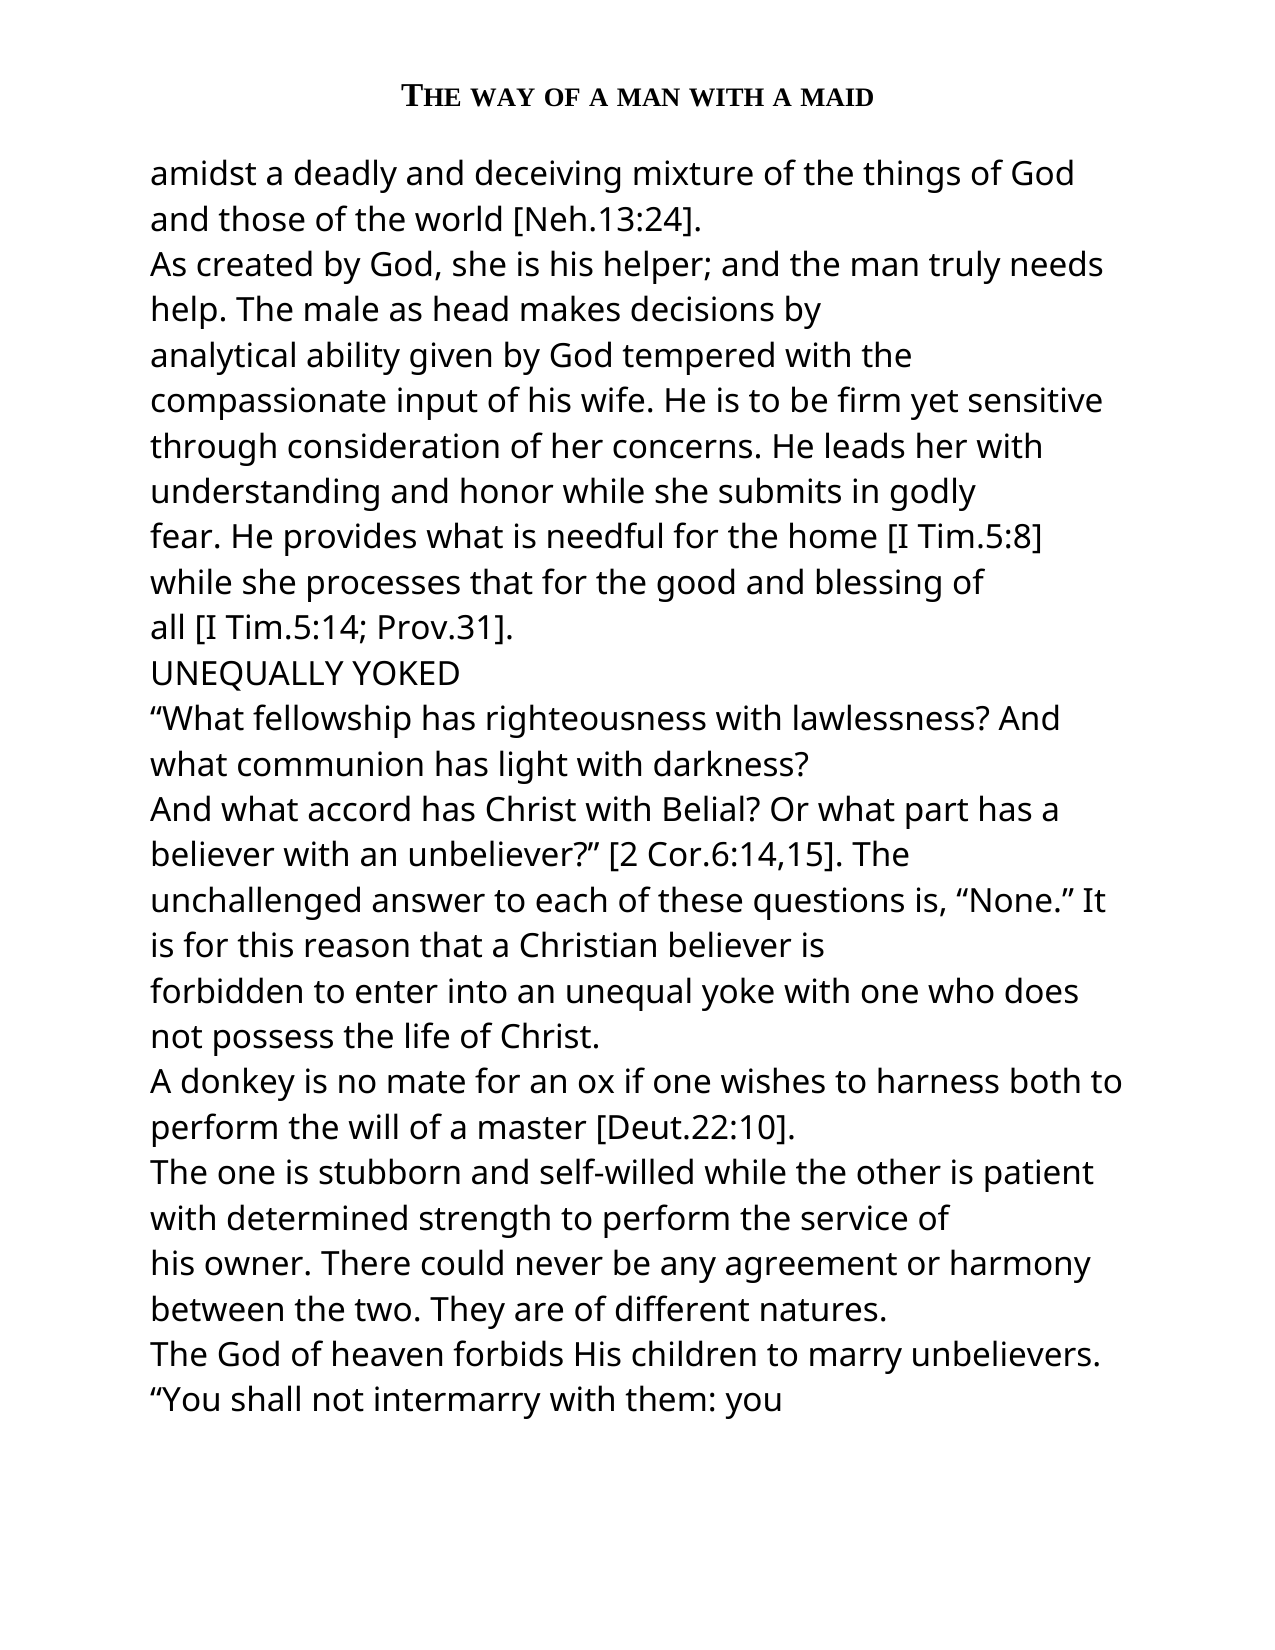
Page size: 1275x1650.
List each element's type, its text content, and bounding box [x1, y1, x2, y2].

text his owner. There could never be any agreement or harmony between the two. They are of different natures. [150, 1240, 1125, 1331]
text And what accord has Christ with Belial? Or what part has a believer with an unbeliever?” [2 Cor.6:14,15]. The [150, 786, 1125, 877]
text The God of heaven forbids His children to marry unbelievers. “You shall not intermarry with them: you [150, 1331, 1125, 1422]
text As created by God, she is his helper; and the man truly needs help. The male as head makes decisions by [150, 241, 1125, 332]
text forbidden to enter into an unequal yoke with one who does not possess the life of Christ. [150, 967, 1125, 1058]
text A donkey is no mate for an ox if one wishes to harness both to perform the will of a master [Deut.22:10]. [150, 1058, 1125, 1149]
text unchallenged answer to each of these questions is, “None.” It is for this reason that a Christian believer is [150, 877, 1125, 967]
text fear. He provides what is needful for the home [I Tim.5:8] while she processes that for the good and blessing of [150, 513, 1125, 604]
text all [I Tim.5:14; Prov.31]. [150, 604, 1125, 649]
text amidst a deadly and deceiving mixture of the things of God and those of the world [Neh.13:24]. [150, 150, 1125, 241]
text “What fellowship has righteousness with lawlessness? And what communion has light with darkness? [150, 695, 1125, 786]
text analytical ability given by God tempered with the compassionate input of his wife. He is to be firm yet sensitive [150, 332, 1125, 422]
text through consideration of her concerns. He leads her with understanding and honor while she submits in godly [150, 422, 1125, 513]
text The one is stubborn and self-willed while the other is patient with determined strength to perform the service of [150, 1149, 1125, 1240]
text UNEQUALLY YOKED [150, 649, 1125, 695]
